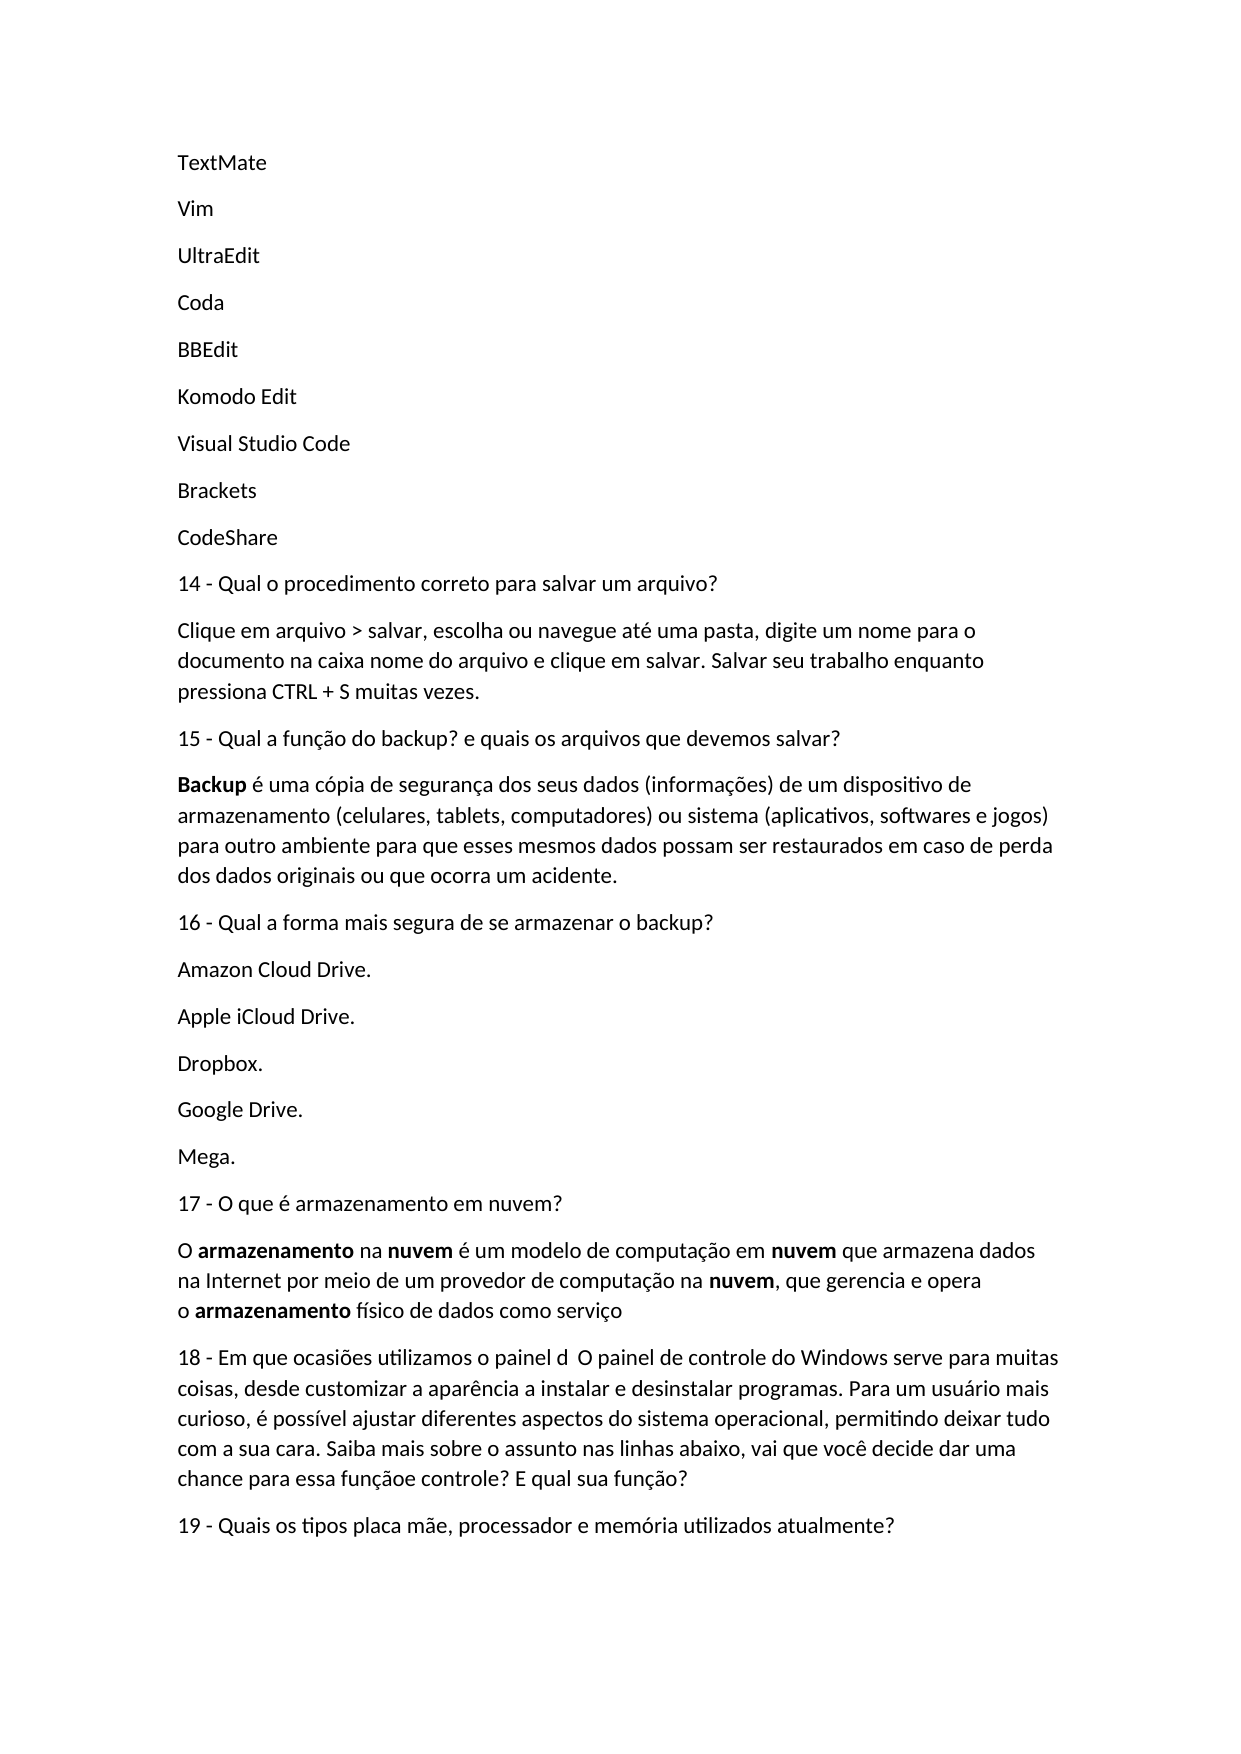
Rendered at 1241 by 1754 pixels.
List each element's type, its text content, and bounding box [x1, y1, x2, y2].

text Amazon Cloud Drive. [177, 955, 1063, 983]
text 19 - Quais os tipos placa mãe, processador e memória utilizados atualmente? [177, 1511, 1063, 1539]
text TextMate [177, 148, 1063, 176]
text Dropbox. [177, 1049, 1063, 1077]
text Mega. [177, 1142, 1063, 1170]
text Visual Studio Code [177, 429, 1063, 457]
text Vim [177, 194, 1063, 222]
text Backup é uma cópia de segurança dos seus dados (informações) de um dispositivo de armazenamento (celulares, tablets, computadores) ou sistema (aplicativos, softwares e jogos) para outro ambiente para que esses mesmos dados possam ser restaurados em caso de perda dos dados originais ou que ocorra um acidente. [177, 771, 1063, 889]
text 18 - Em que ocasiões utilizamos o painel d O painel de controle do Windows serve para muitas coisas, desde customizar a aparência a instalar e desinstalar programas. Para um usuário mais curioso, é possível ajustar diferentes aspectos do sistema operacional, permitindo deixar tudo com a sua cara. Saiba mais sobre o assunto nas linhas abaixo, vai que você decide dar uma chance para essa funçãoe controle? E qual sua função? [177, 1343, 1063, 1492]
text 14 - Qual o procedimento correto para salvar um arquivo? [177, 569, 1063, 597]
text BBEdit [177, 335, 1063, 363]
text 15 - Qual a função do backup? e quais os arquivos que devemos salvar? [177, 724, 1063, 752]
text Apple iCloud Drive. [177, 1002, 1063, 1030]
text Google Drive. [177, 1096, 1063, 1123]
text O armazenamento na nuvem é um modelo de computação em nuvem que armazena dados na Internet por meio de um provedor de computação na nuvem, que gerencia e opera o armazenamento físico de dados como serviço [177, 1236, 1063, 1324]
text 16 - Qual a forma mais segura de se armazenar o backup? [177, 908, 1063, 936]
text CodeShare [177, 523, 1063, 551]
text 17 - O que é armazenamento em nuvem? [177, 1189, 1063, 1217]
text Brackets [177, 476, 1063, 504]
text UltraEdit [177, 241, 1063, 269]
text Clique em arquivo > salvar, escolha ou navegue até uma pasta, digite um nome para o documento na caixa nome do arquivo e clique em salvar. Salvar seu trabalho enquanto pressiona CTRL + S muitas vezes. [177, 616, 1063, 705]
text Komodo Edit [177, 382, 1063, 410]
text Coda [177, 288, 1063, 316]
